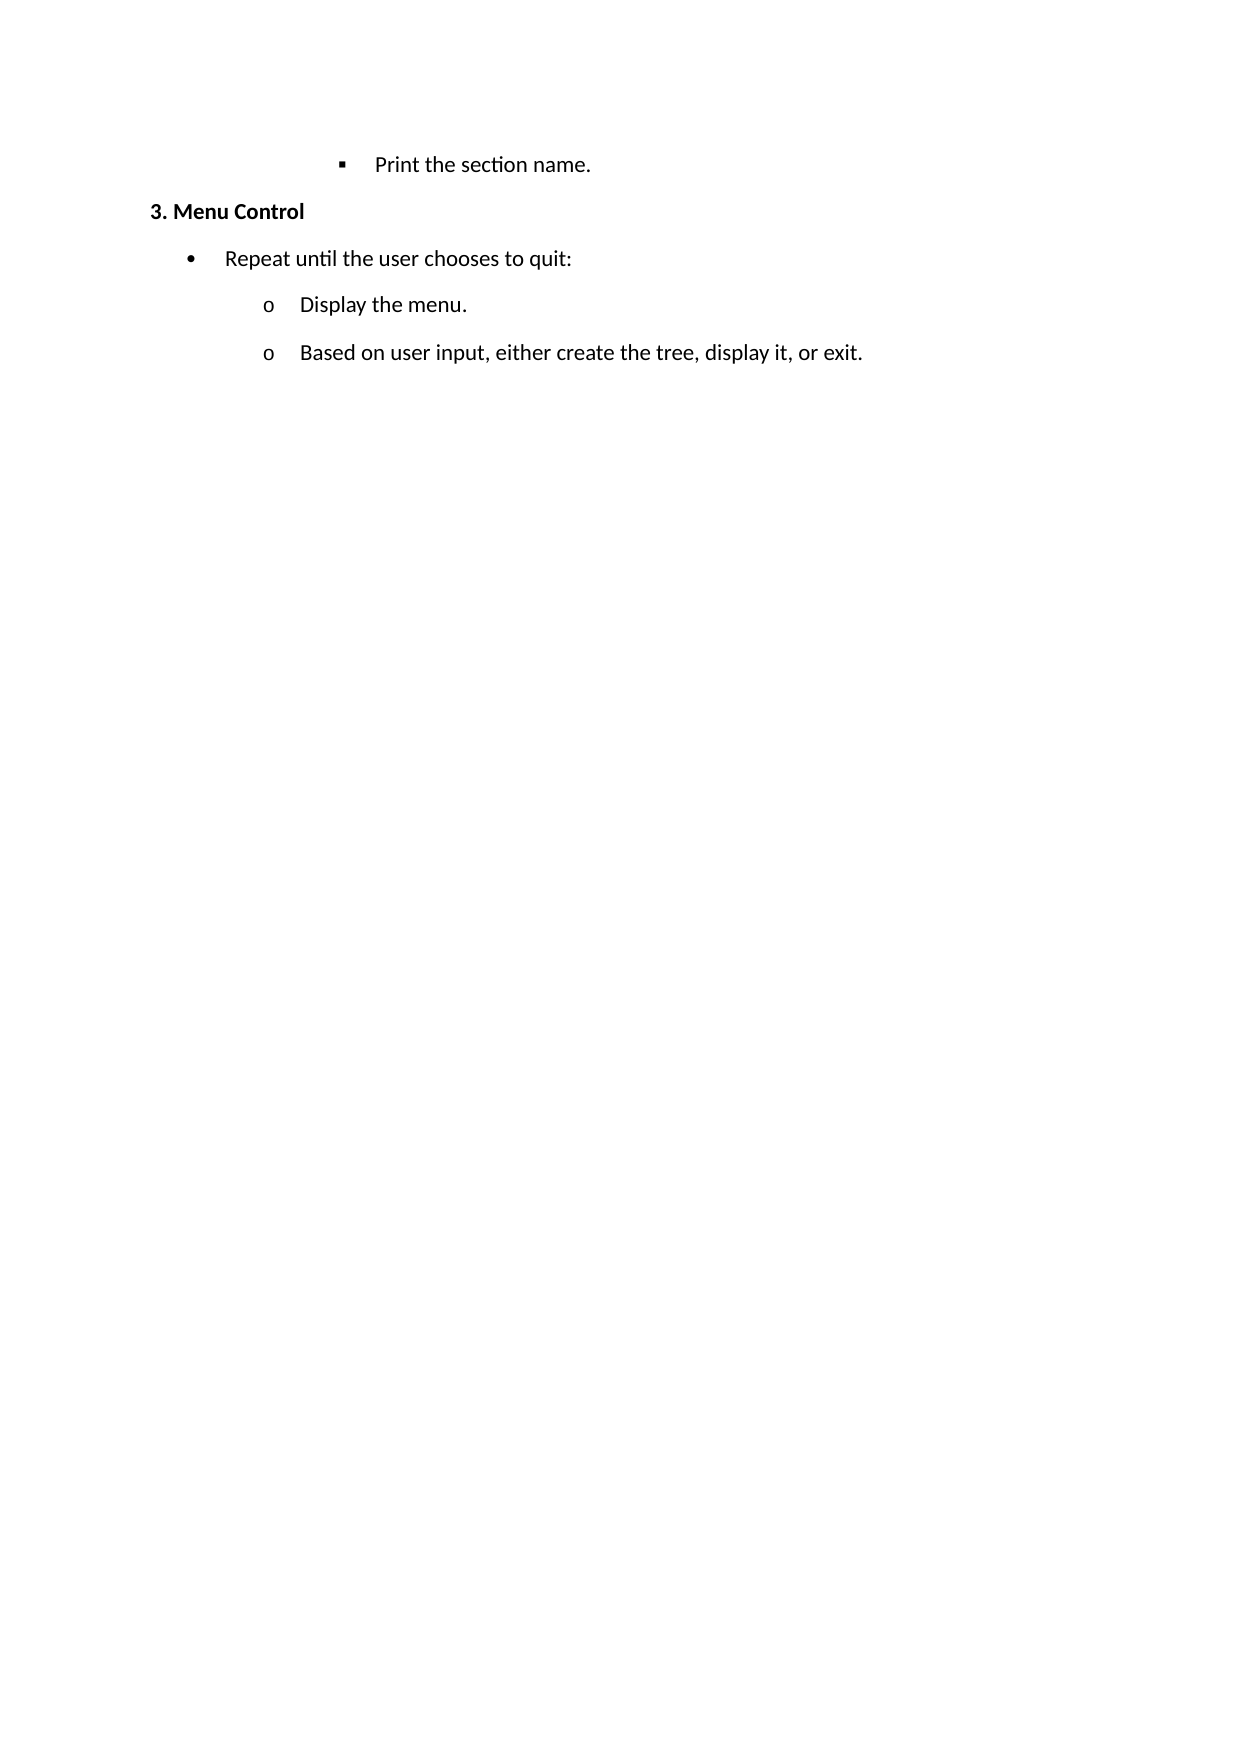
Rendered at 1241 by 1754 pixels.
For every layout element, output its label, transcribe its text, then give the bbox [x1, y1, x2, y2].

list Print the section name. [337, 150, 1090, 178]
list Based on user input, either create the tree, display it, or exit. [262, 338, 1090, 367]
text 3. Menu Control [150, 197, 1090, 225]
list Display the menu. [262, 291, 1090, 319]
list Repeat until the user chooses to quit: [187, 244, 1090, 272]
